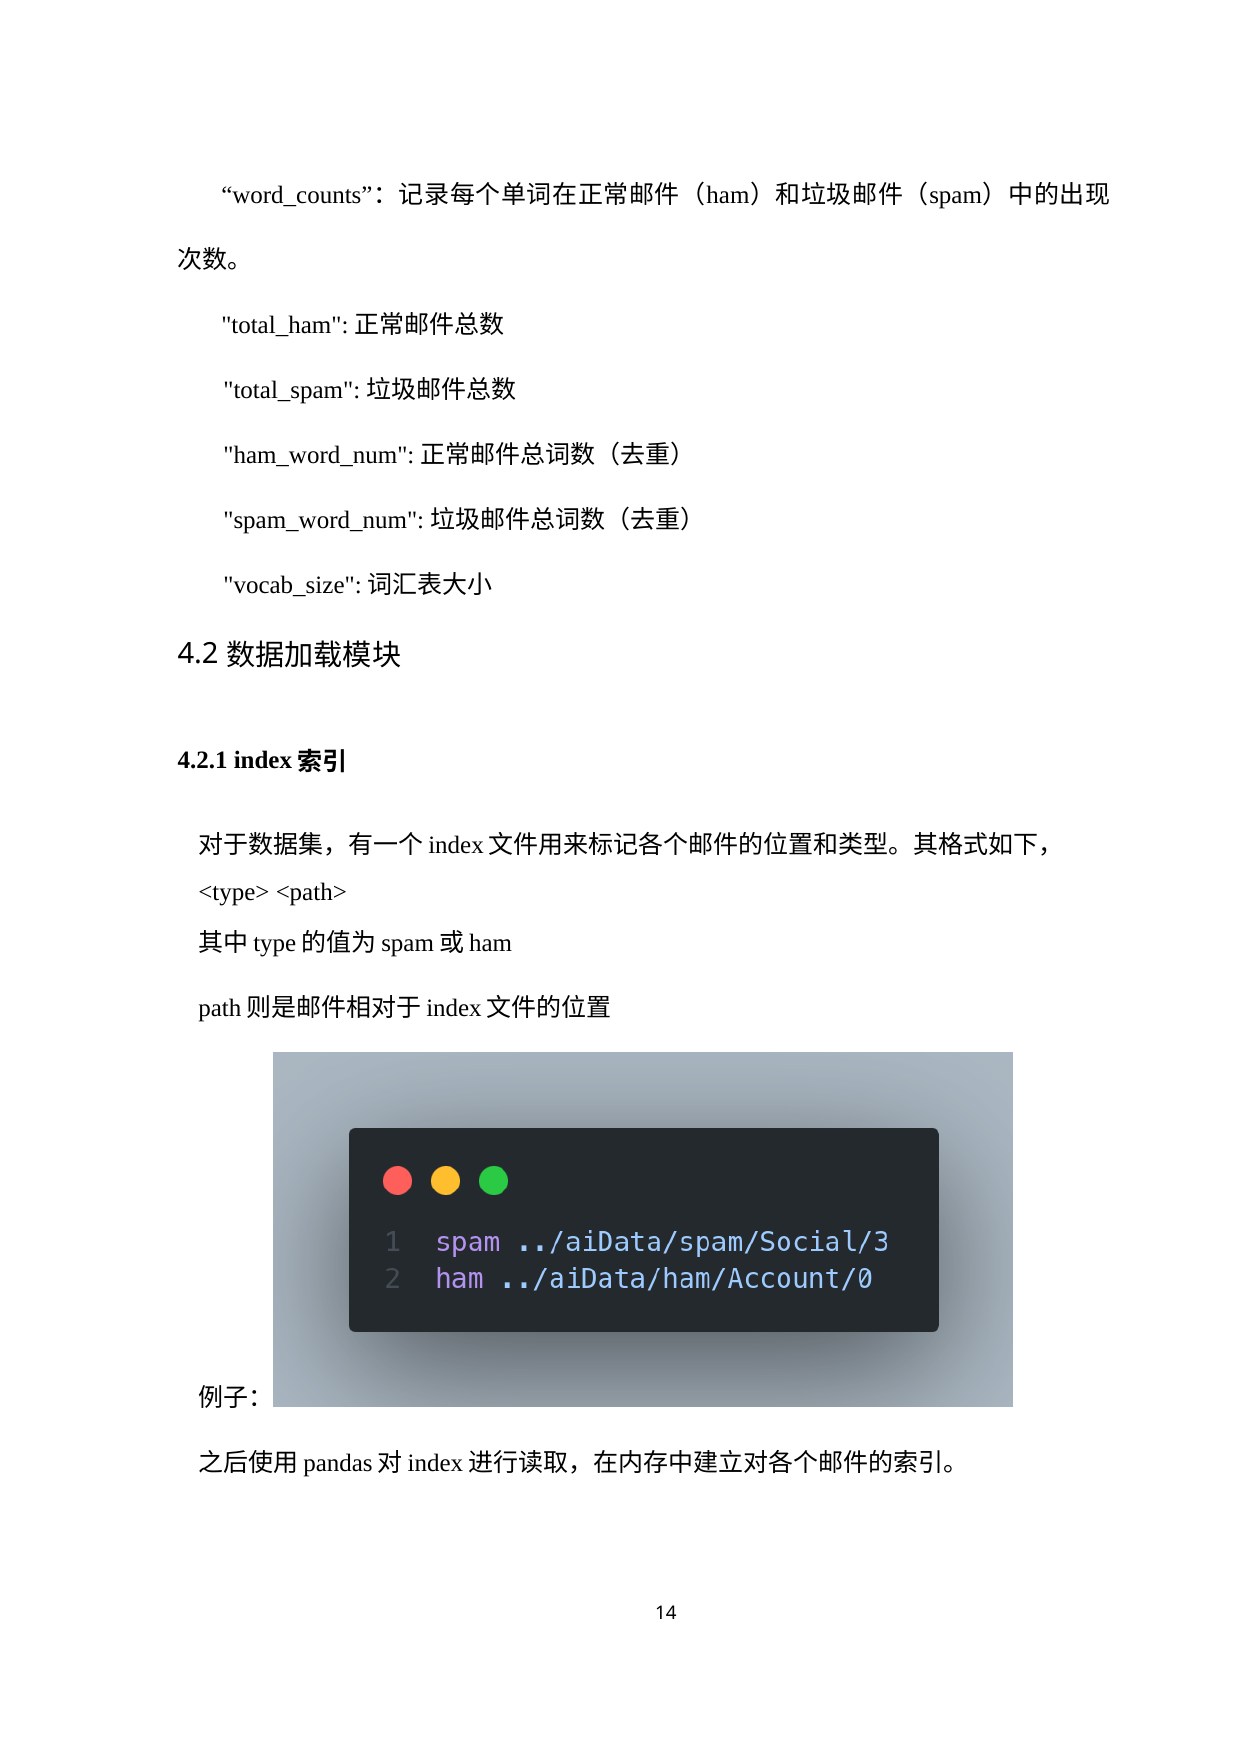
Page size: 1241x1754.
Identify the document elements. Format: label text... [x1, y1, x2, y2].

text "spam_word_num": 垃圾邮件总词数（去重） [177, 485, 1110, 550]
text path则是邮件相对于index文件的位置 [177, 973, 1110, 1038]
text 其中type的值为spam或ham [177, 908, 1110, 973]
text "total_spam": 垃圾邮件总数 [177, 355, 1110, 420]
text "total_ham": 正常邮件总数 [177, 290, 1110, 355]
text “word_counts”：记录每个单词在正常邮件（ham）和垃圾邮件（spam）中的出现次数。 [177, 160, 1110, 290]
text 之后使用pandas对index进行读取，在内存中建立对各个邮件的索引。 [177, 1428, 1110, 1493]
text 4.2 数据加载模块 [177, 620, 1110, 685]
text 对于数据集，有一个index文件用来标记各个邮件的位置和类型。其格式如下， [177, 811, 1110, 876]
text <type> <path> [177, 876, 1110, 908]
text 4.2.1 index索引 [177, 727, 1110, 792]
text "ham_word_num": 正常邮件总词数（去重） [177, 420, 1110, 485]
text "vocab_size": 词汇表大小 [177, 550, 1110, 615]
picture [273, 1052, 1013, 1407]
